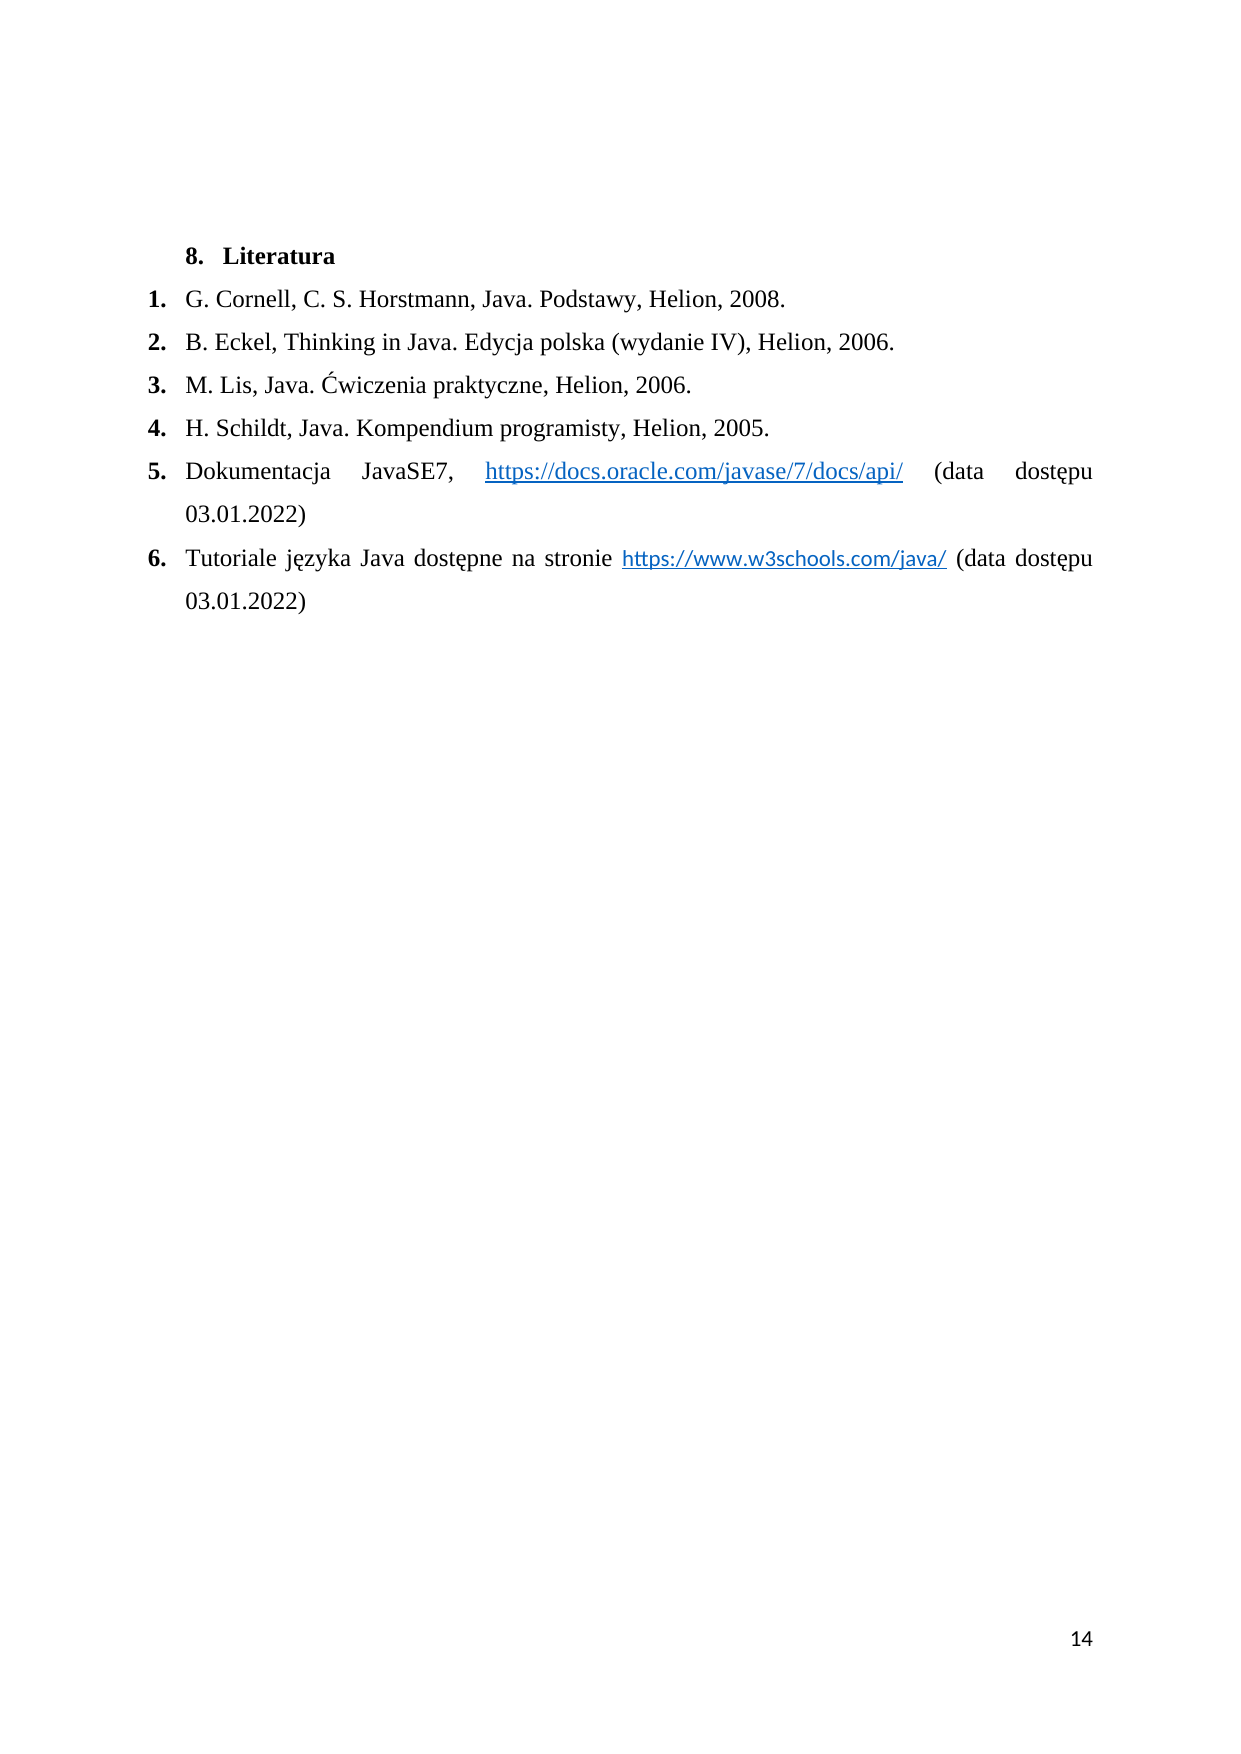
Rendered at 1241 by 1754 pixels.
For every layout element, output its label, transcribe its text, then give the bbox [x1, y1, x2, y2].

list Dokumentacja JavaSE7, https://docs.oracle.com/javase/7/docs/api/ (data dostępu 03.01.2022) [148, 456, 1093, 528]
list Tutoriale języka Java dostępne na stronie https://www.w3schools.com/java/ (data dostępu 03.01.2022) [148, 543, 1093, 615]
list G. Cornell, C. S. Horstmann, Java. Podstawy, Helion, 2008. [148, 284, 1093, 313]
list Literatura [185, 241, 1093, 269]
list H. Schildt, Java. Kompendium programisty, Helion, 2005. [148, 413, 1093, 442]
list M. Lis, Java. Ćwiczenia praktyczne, Helion, 2006. [148, 370, 1093, 399]
list B. Eckel, Thinking in Java. Edycja polska (wydanie IV), Helion, 2006. [148, 327, 1093, 356]
